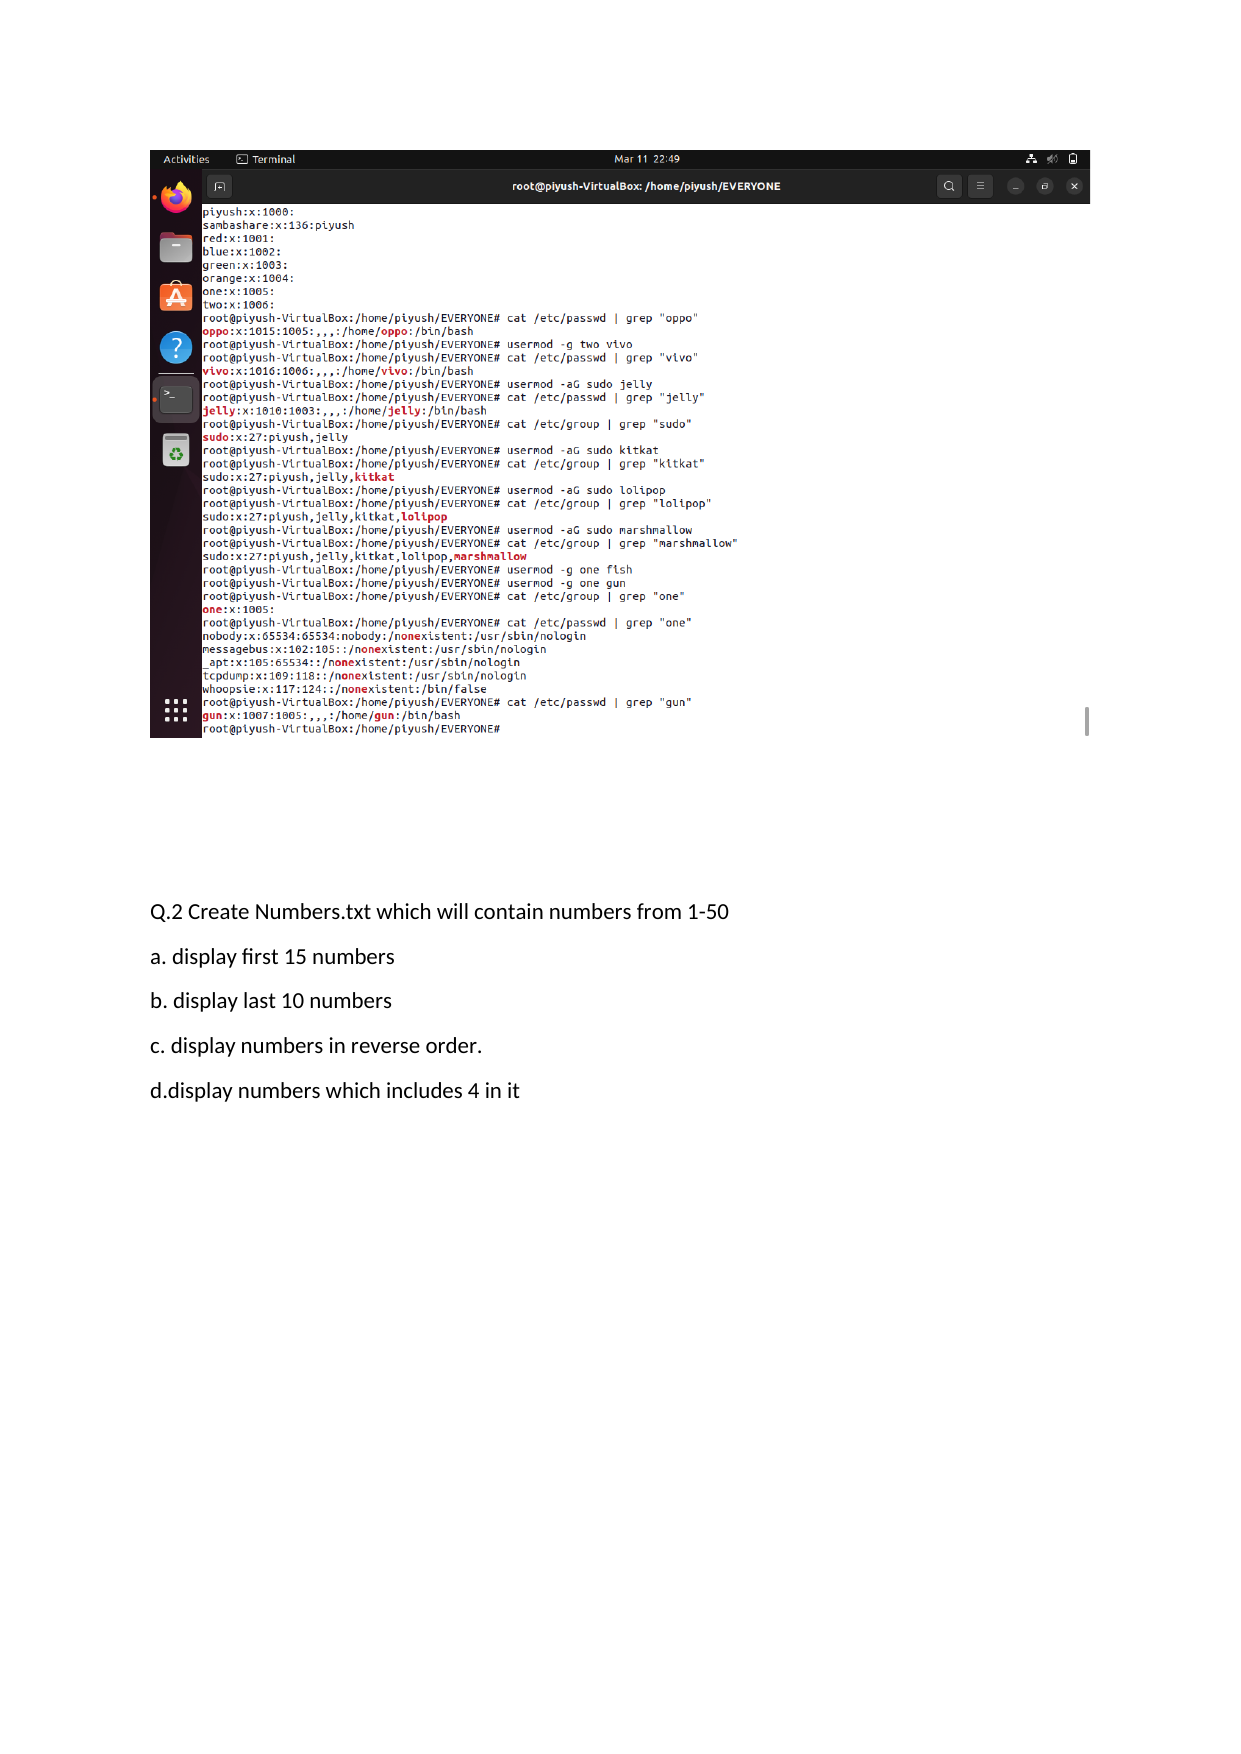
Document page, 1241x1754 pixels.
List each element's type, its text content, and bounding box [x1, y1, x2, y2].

picture [150, 150, 1091, 738]
text c. display numbers in reverse order. [150, 1031, 1090, 1059]
text b. display last 10 numbers [150, 986, 1090, 1014]
text d.display numbers which includes 4 in it [150, 1076, 1090, 1104]
text a. display first 15 numbers [150, 942, 1090, 970]
text Q.2 Create Numbers.txt which will contain numbers from 1-50 [150, 897, 1090, 925]
